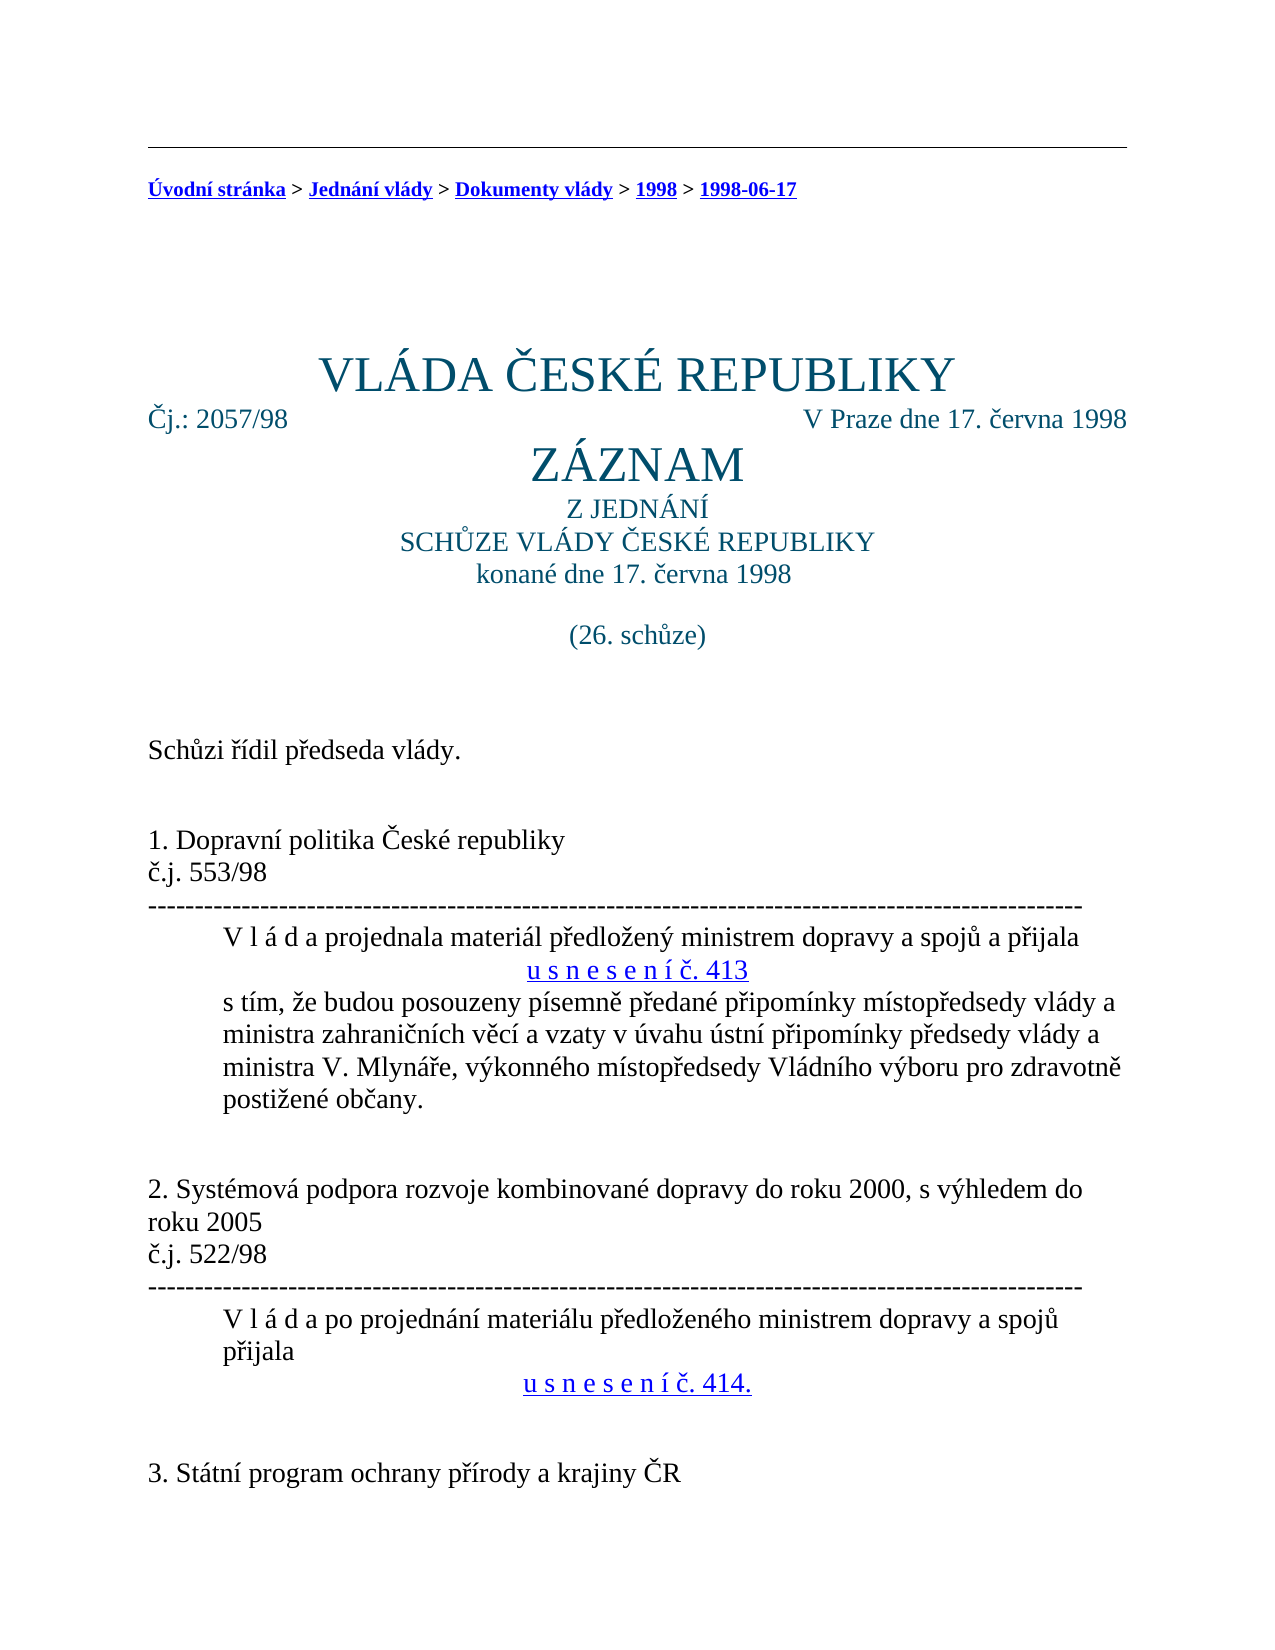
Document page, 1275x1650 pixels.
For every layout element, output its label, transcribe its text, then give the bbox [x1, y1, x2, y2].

text VLÁDA ČESKÉ REPUBLIKY [148, 316, 1127, 402]
text Schůzi řídil předseda vlády. 1. Dopravní politika České republiky č.j. 553/98 ---------------------------------------------------------------------------------------------------- [148, 676, 1127, 920]
text u s n e s e n í č. 414. [148, 1367, 1127, 1399]
subtitle Úvodní stránka > Jednání vlády > Dokumenty vlády > 1998 > 1998-06-17 [148, 177, 1127, 201]
text u s n e s e n í č. 413 [148, 953, 1127, 985]
text s tím, že budou posouzeny písemně předané připomínky místopředsedy vlády a ministra zahraničních věcí a vzaty v úvahu ústní připomínky předsedy vlády a ministra V. Mlynáře, výkonného místopředsedy Vládního výboru pro zdravotně postižené občany. [223, 985, 1127, 1115]
text V l á d a po projednání materiálu předloženého ministrem dopravy a spojů přijala [223, 1302, 1127, 1367]
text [148, 1399, 1127, 1489]
table_header V Praze dne 17. června 1998 [638, 403, 1127, 435]
text 2. Systémová podpora rozvoje kombinované dopravy do roku 2000, s výhledem do roku 2005 č.j. 522/98 ---------------------------------------------------------------------------------------------------- [148, 1115, 1127, 1302]
text ZÁZNAM Z JEDNÁNÍ SCHŮZE VLÁDY ČESKÉ REPUBLIKY konané dne 17. června 1998 (26. schůze) [148, 435, 1127, 651]
text V l á d a projednala materiál předložený ministrem dopravy a spojů a přijala [223, 920, 1127, 953]
table_header Čj.: 2057/98 [148, 403, 637, 435]
